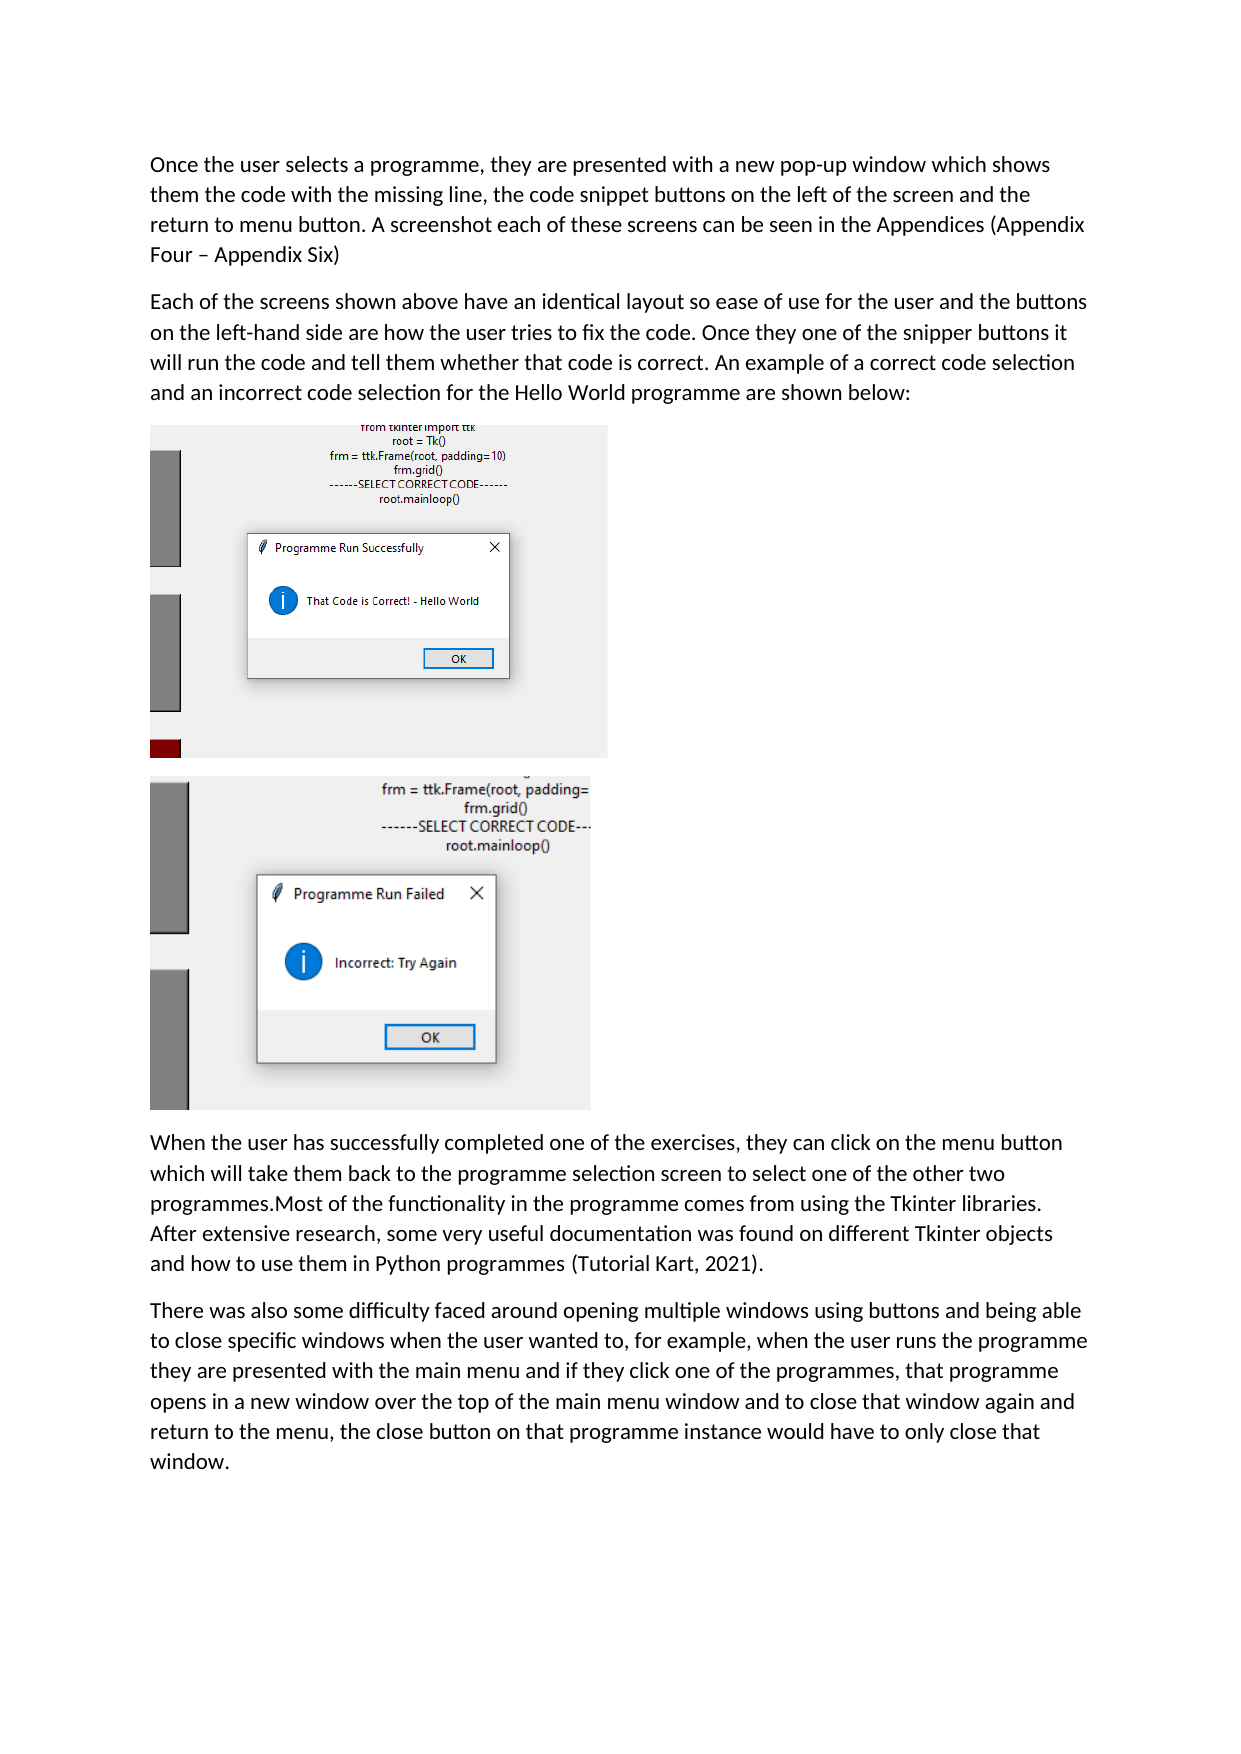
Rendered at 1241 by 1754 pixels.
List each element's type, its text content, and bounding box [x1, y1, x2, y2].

text Each of the screens shown above have an identical layout so ease of use for the user and the buttons on the left-hand side are how the user tries to fix the code. Once they one of the snipper buttons it will run the code and tell them whether that code is correct. An example of a correct code selection and an incorrect code selection for the Hello World programme are shown below: [150, 287, 1090, 406]
text When the user has successfully completed one of the exercises, they can click on the menu button which will take them back to the programme selection screen to select one of the other two programmes.Most of the functionality in the programme comes from using the Tkinter libraries. After extensive research, some very useful documentation was found on different Tkinter objects and how to use them in Python programmes . [150, 1128, 1090, 1277]
picture [150, 425, 608, 758]
picture [150, 776, 591, 1110]
text Once the user selects a programme, they are presented with a new pop-up window which shows them the code with the missing line, the code snippet buttons on the left of the screen and the return to menu button. A screenshot each of these screens can be seen in the Appendices (Appendix Four – Appendix Six) [150, 150, 1090, 269]
text There was also some difficulty faced around opening multiple windows using buttons and being able to close specific windows when the user wanted to, for example, when the user runs the programme they are presented with the main menu and if they click one of the programmes, that programme opens in a new window over the top of the main menu window and to close that window again and return to the menu, the close button on that programme instance would have to only close that window. [150, 1296, 1090, 1475]
